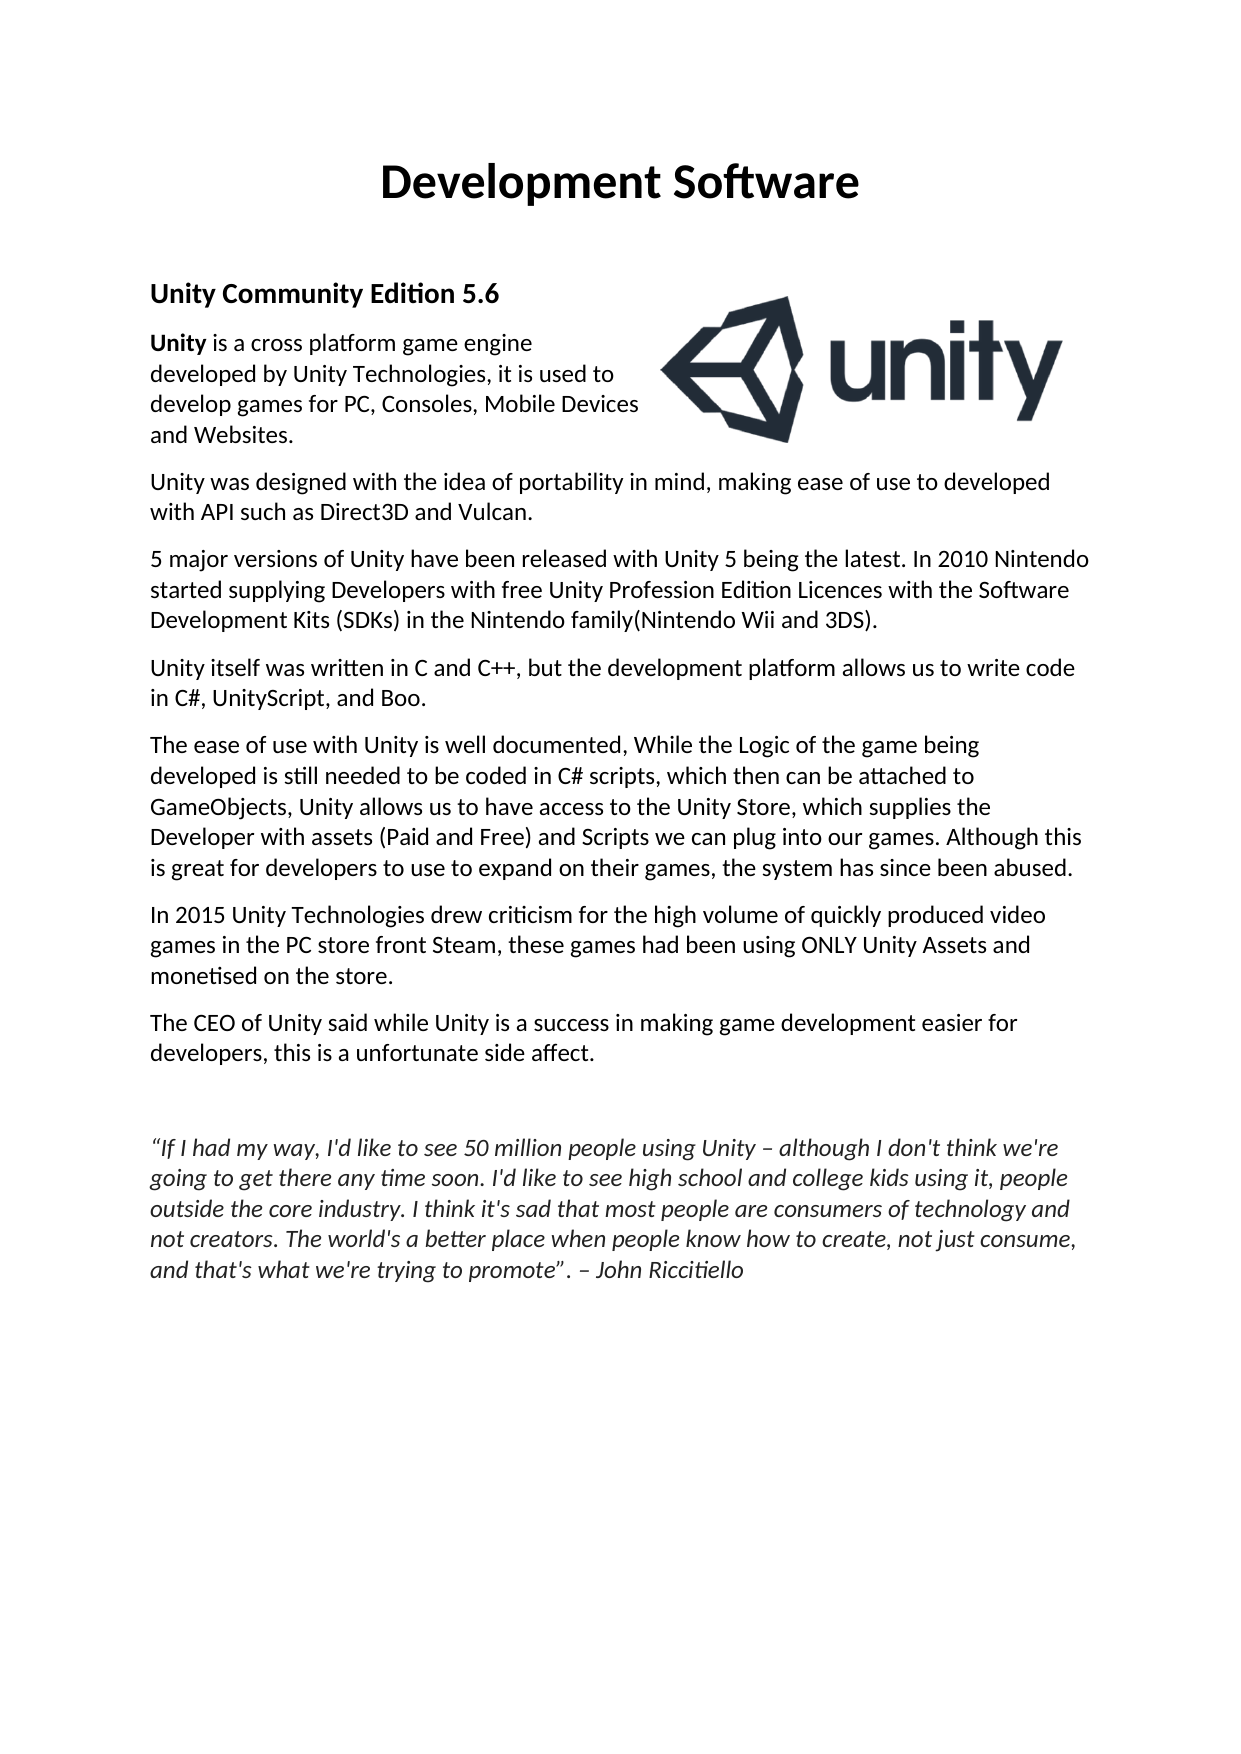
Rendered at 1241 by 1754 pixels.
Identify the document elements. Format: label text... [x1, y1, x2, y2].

text Development Software [150, 150, 1090, 211]
text Unity Community Edition 5.6 [150, 275, 1090, 311]
text 5 major versions of Unity have been released with Unity 5 being the latest. In 2010 Nintendo started supplying Developers with free Unity Profession Edition Licences with the Software Development Kits (SDKs) in the Nintendo family(Nintendo Wii and 3DS). [150, 544, 1090, 635]
text Unity itself was written in C and C++, but the development platform allows us to write code in C#, UnityScript, and Boo. [150, 652, 1090, 713]
text Unity is a cross platform game engine developed by Unity Technologies, it is used to develop games for PC, Consoles, Mobile Devices and Websites. [150, 327, 1090, 449]
text Unity was designed with the idea of portability in mind, making ease of use to developed with API such as Direct3D and Vulcan. [150, 466, 1090, 527]
text “If I had my way, I'd like to see 50 million people using Unity – although I don't think we're going to get there any time soon. I'd like to see high school and college kids using it, people outside the core industry. I think it's sad that most people are consumers of technology and not creators. The world's a better place when people know how to create, not just consume, and that's what we're trying to promote”. – John Riccitiello [150, 1132, 1090, 1284]
text In 2015 Unity Technologies drew criticism for the high volume of quickly produced video games in the PC store front Steam, these games had been using ONLY Unity Assets and monetised on the store. [150, 899, 1090, 990]
text The ease of use with Unity is well documented, While the Logic of the game being developed is still needed to be coded in C# scripts, which then can be attached to GameObjects, Unity allows us to have access to the Unity Store, which supplies the Developer with assets (Paid and Free) and Scripts we can plug into our games. Although this is great for developers to use to expand on their games, the system has since been abused. [150, 729, 1090, 882]
text The CEO of Unity said while Unity is a success in making game development easier for developers, this is a unfortunate side affect. [150, 1007, 1090, 1068]
picture [660, 296, 1063, 443]
